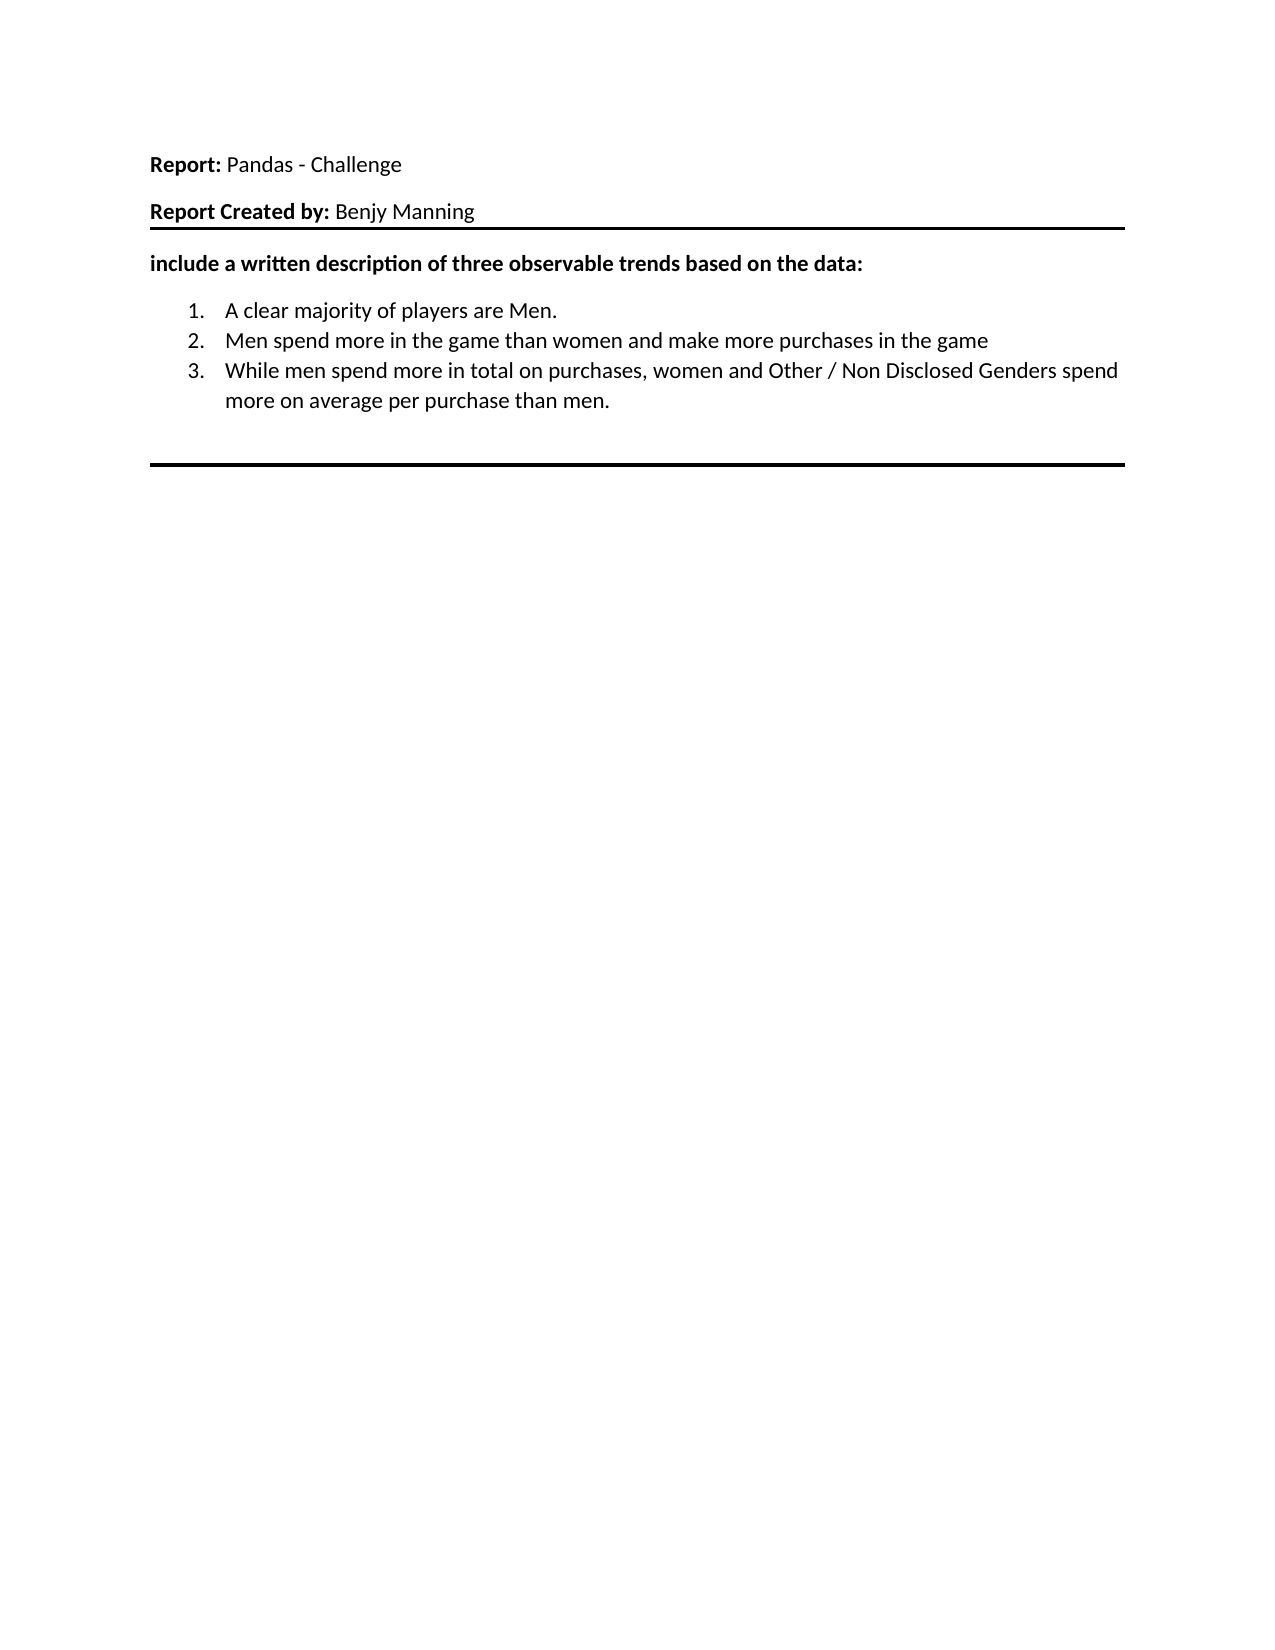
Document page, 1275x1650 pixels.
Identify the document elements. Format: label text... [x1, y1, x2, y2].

text Report: Pandas - Challenge [150, 150, 1125, 178]
text include a written description of three observable trends based on the data: [150, 249, 1125, 277]
list While men spend more in total on purchases, women and Other / Non Disclosed Genders spend more on average per purchase than men. [187, 356, 1125, 414]
list A clear majority of players are Men. [187, 296, 1125, 324]
list Men spend more in the game than women and make more purchases in the game [187, 326, 1125, 354]
text Report Created by: Benjy Manning [150, 197, 1125, 227]
